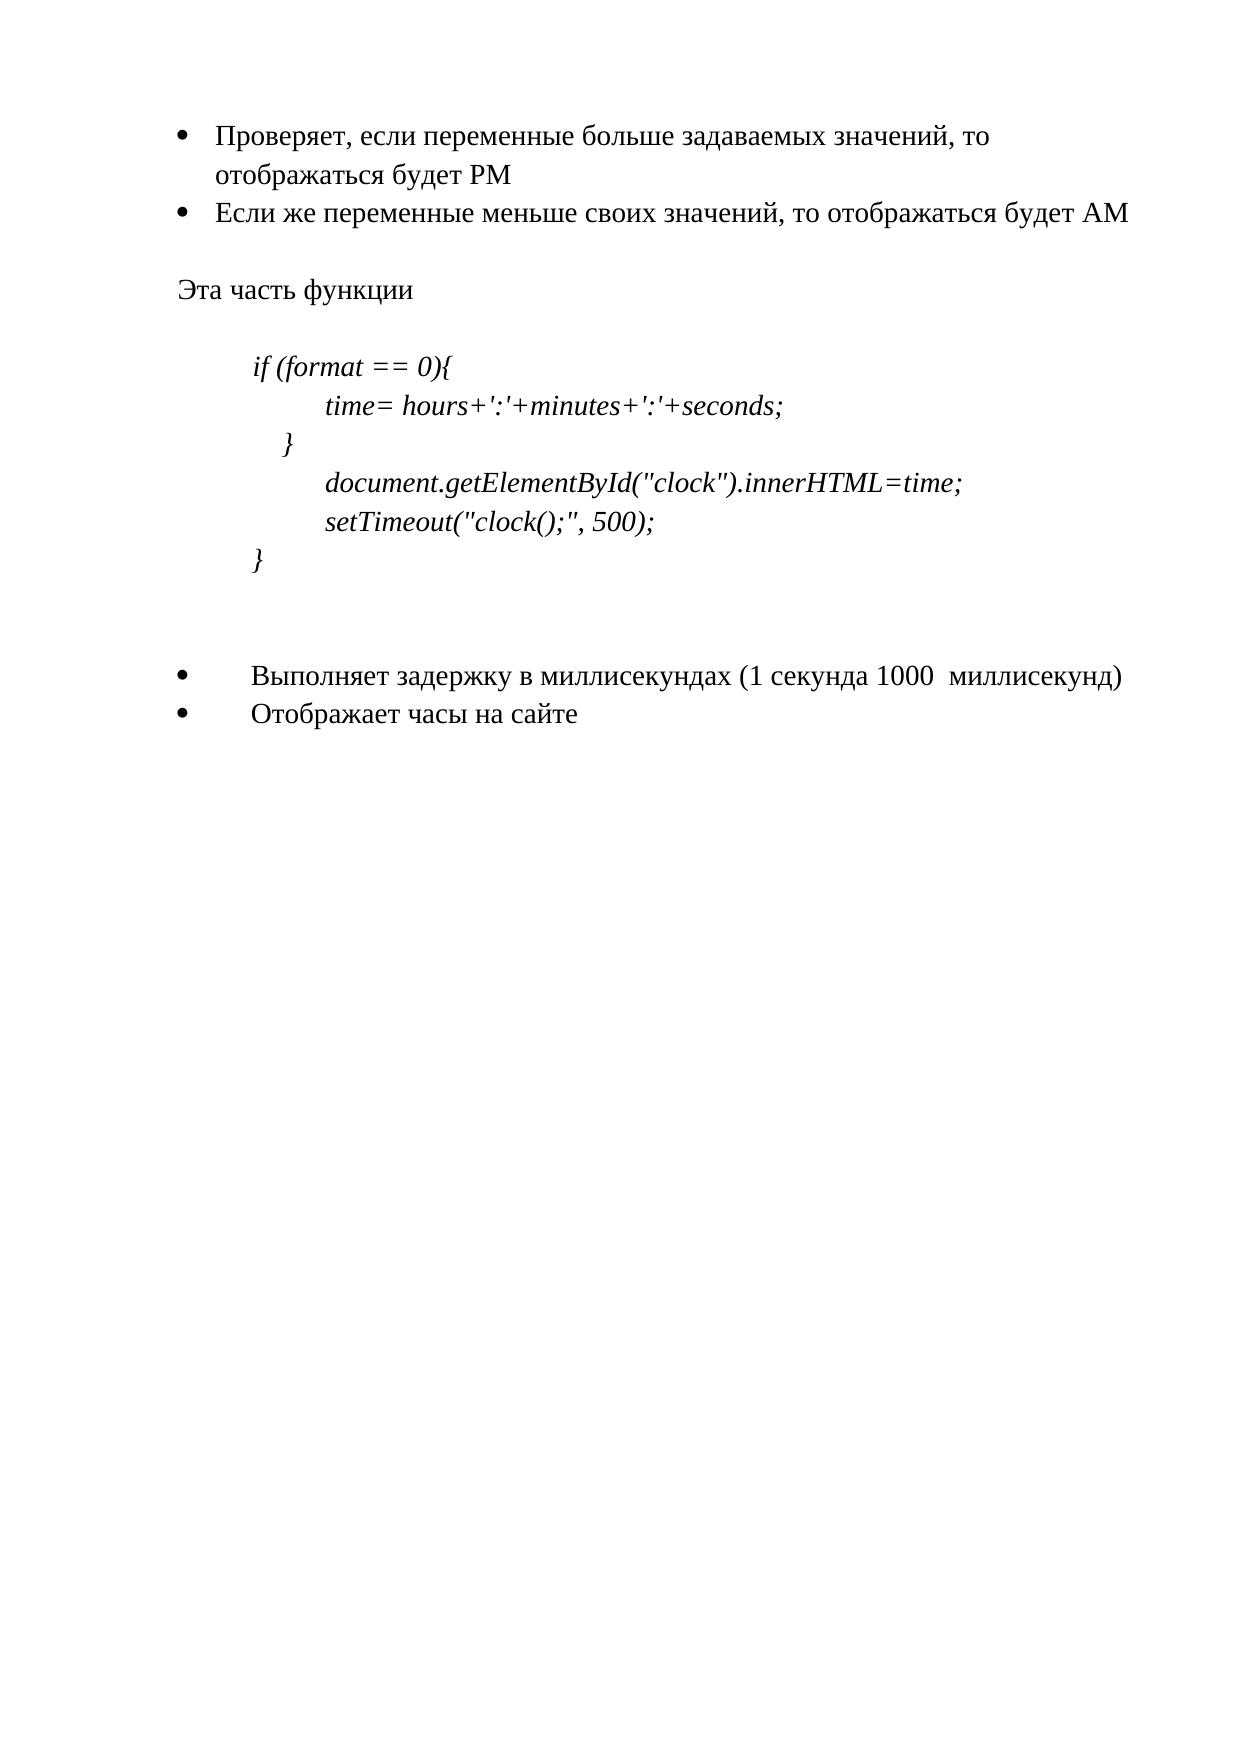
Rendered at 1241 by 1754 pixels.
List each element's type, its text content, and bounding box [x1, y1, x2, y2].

list Проверяет, если переменные больше задаваемых значений, то отображаться будет PM [177, 118, 1152, 190]
list Выполняет задержку в миллисекундах (1 секунда 1000 миллисекунд) [177, 658, 1152, 692]
list } [252, 427, 1152, 460]
list setTimeout("clock();", 500); [325, 504, 1152, 537]
list if (format == 0){ [252, 349, 1152, 383]
list } [177, 542, 1152, 576]
list Если же переменные меньше своих значений, то отображаться будет AM [177, 195, 1152, 229]
list Отображает часы на сайте [177, 697, 1152, 730]
list time= hours+':'+minutes+':'+seconds; [252, 388, 1152, 422]
list document.getElementById("clock").innerHTML=time; [325, 465, 1152, 499]
list Эта часть функции [177, 272, 1152, 306]
